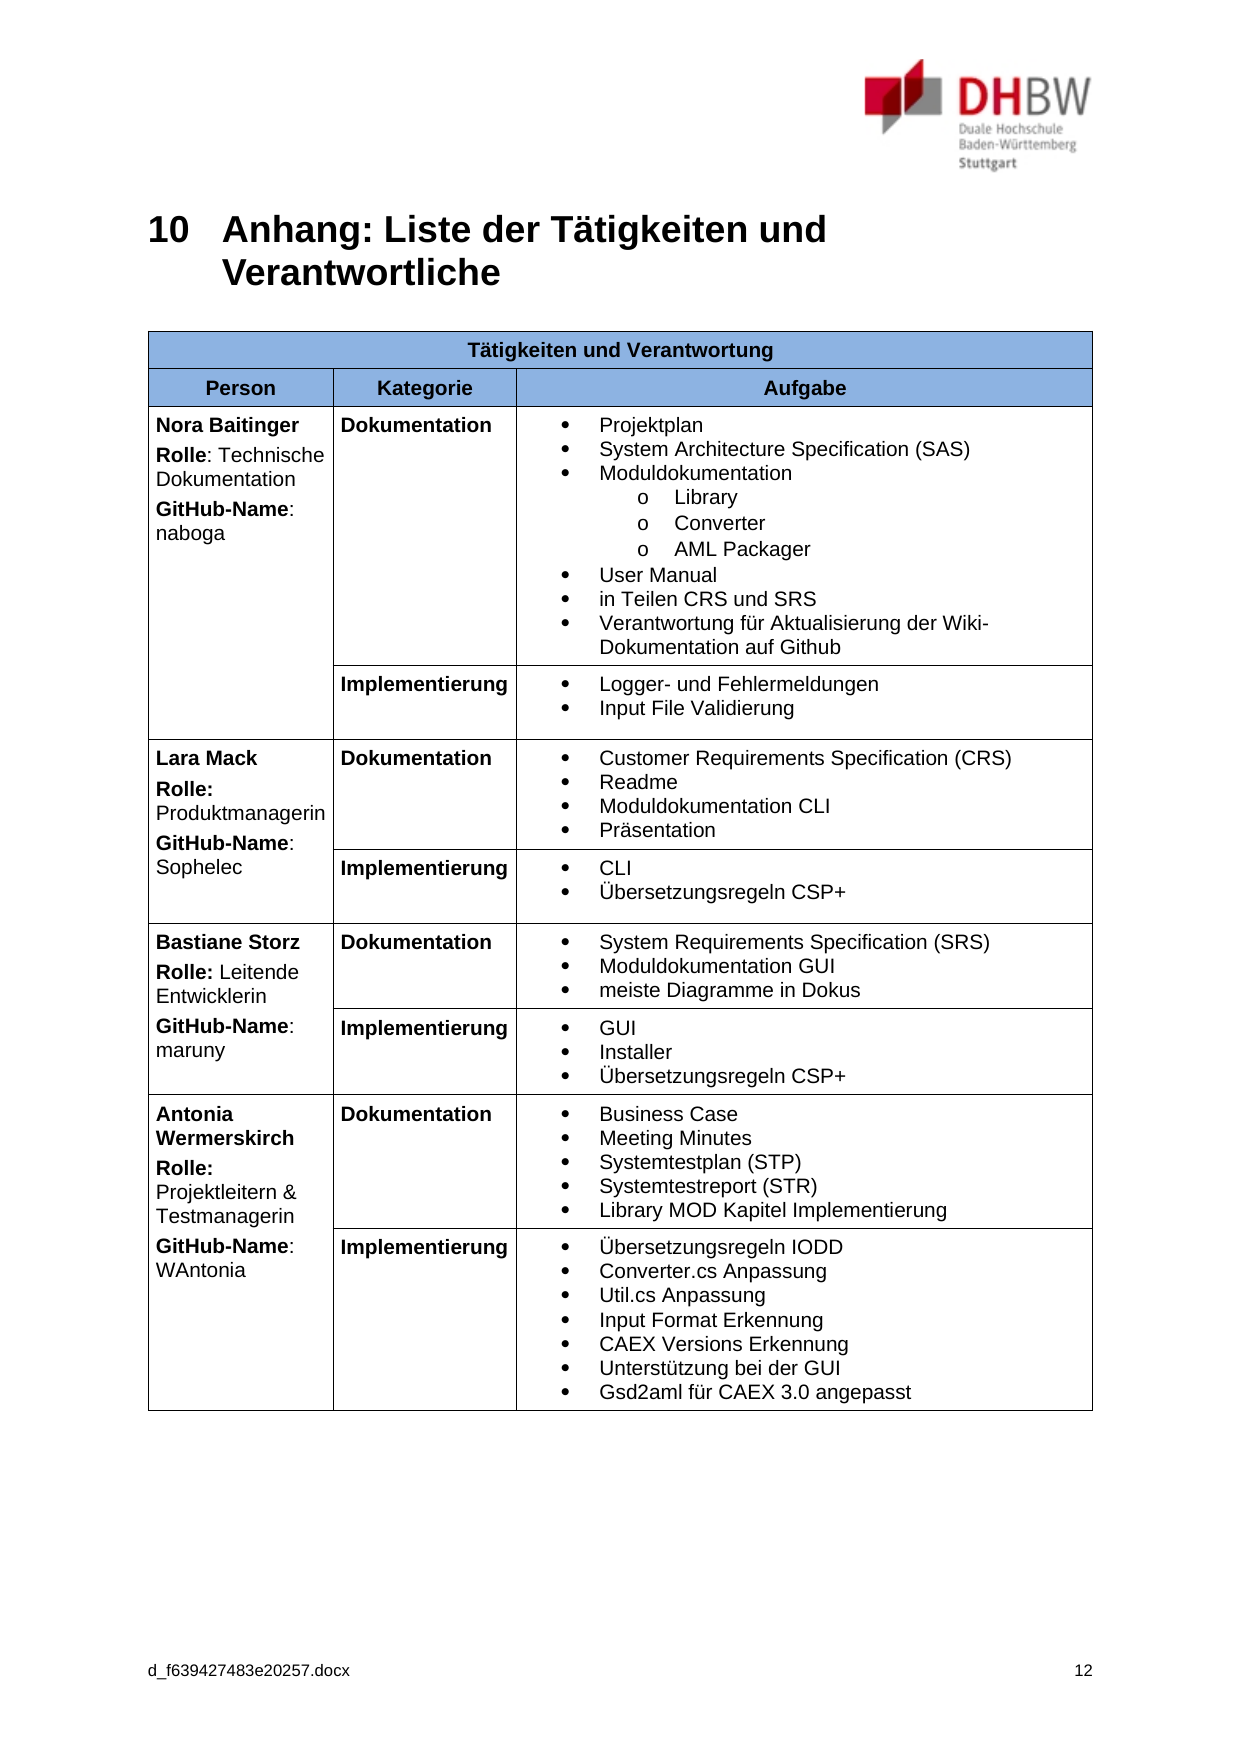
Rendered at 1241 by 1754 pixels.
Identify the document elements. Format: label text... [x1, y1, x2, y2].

table_cell Aufgabe [517, 369, 1092, 406]
table_cell Implementierung [334, 1009, 516, 1094]
table_cell GUI Installer Übersetzungsregeln CSP+ [517, 1009, 1092, 1094]
picture [864, 59, 1093, 174]
table_cell Kategorie [334, 369, 516, 406]
table_cell Dokumentation [334, 924, 516, 1008]
table_cell Projektplan System Architecture Specification (SAS) Moduldokumentation Library Converter AML Packager User Manual in Teilen CRS und SRS Verantwortung für Aktualisierung der Wiki-Dokumentation auf Github [517, 407, 1092, 665]
table_cell Logger- und Fehlermeldungen Input File Validierung [517, 666, 1092, 739]
table_cell CLI Übersetzungsregeln CSP+ [517, 850, 1092, 923]
table_cell Bastiane Storz Rolle: Leitende Entwicklerin GitHub-Name: maruny [149, 924, 333, 1094]
table_cell Lara Mack Rolle: Produktmanagerin GitHub-Name: Sophelec [149, 740, 333, 923]
table_cell Dokumentation [334, 1095, 516, 1228]
table_cell Person [149, 369, 333, 406]
table_cell System Requirements Specification (SRS) Moduldokumentation GUI meiste Diagramme in Dokus [517, 924, 1092, 1008]
table_cell Implementierung [334, 1229, 516, 1410]
table_cell Implementierung [334, 850, 516, 923]
table_cell Übersetzungsregeln IODD Converter.cs Anpassung Util.cs Anpassung Input Format Erkennung CAEX Versions Erkennung Unterstützung bei der GUI Gsd2aml für CAEX 3.0 angepasst [517, 1229, 1092, 1410]
table_cell Antonia Wermerskirch Rolle: Projektleitern & Testmanagerin GitHub-Name: WAntonia [149, 1095, 333, 1410]
table_cell Business Case Meeting Minutes Systemtestplan (STP) Systemtestreport (STR) Library MOD Kapitel Implementierung [517, 1095, 1092, 1228]
table_cell Dokumentation [334, 740, 516, 849]
table_cell Customer Requirements Specification (CRS) Readme Moduldokumentation CLI Präsentation [517, 740, 1092, 849]
table_cell Dokumentation [334, 407, 516, 665]
subtitle Anhang: Liste der Tätigkeiten und Verantwortliche [148, 207, 1092, 293]
table_cell Implementierung [334, 666, 516, 739]
table_header Tätigkeiten und Verantwortung [149, 332, 1092, 368]
table_cell Nora Baitinger Rolle: Technische Dokumentation GitHub-Name: naboga [149, 407, 333, 739]
